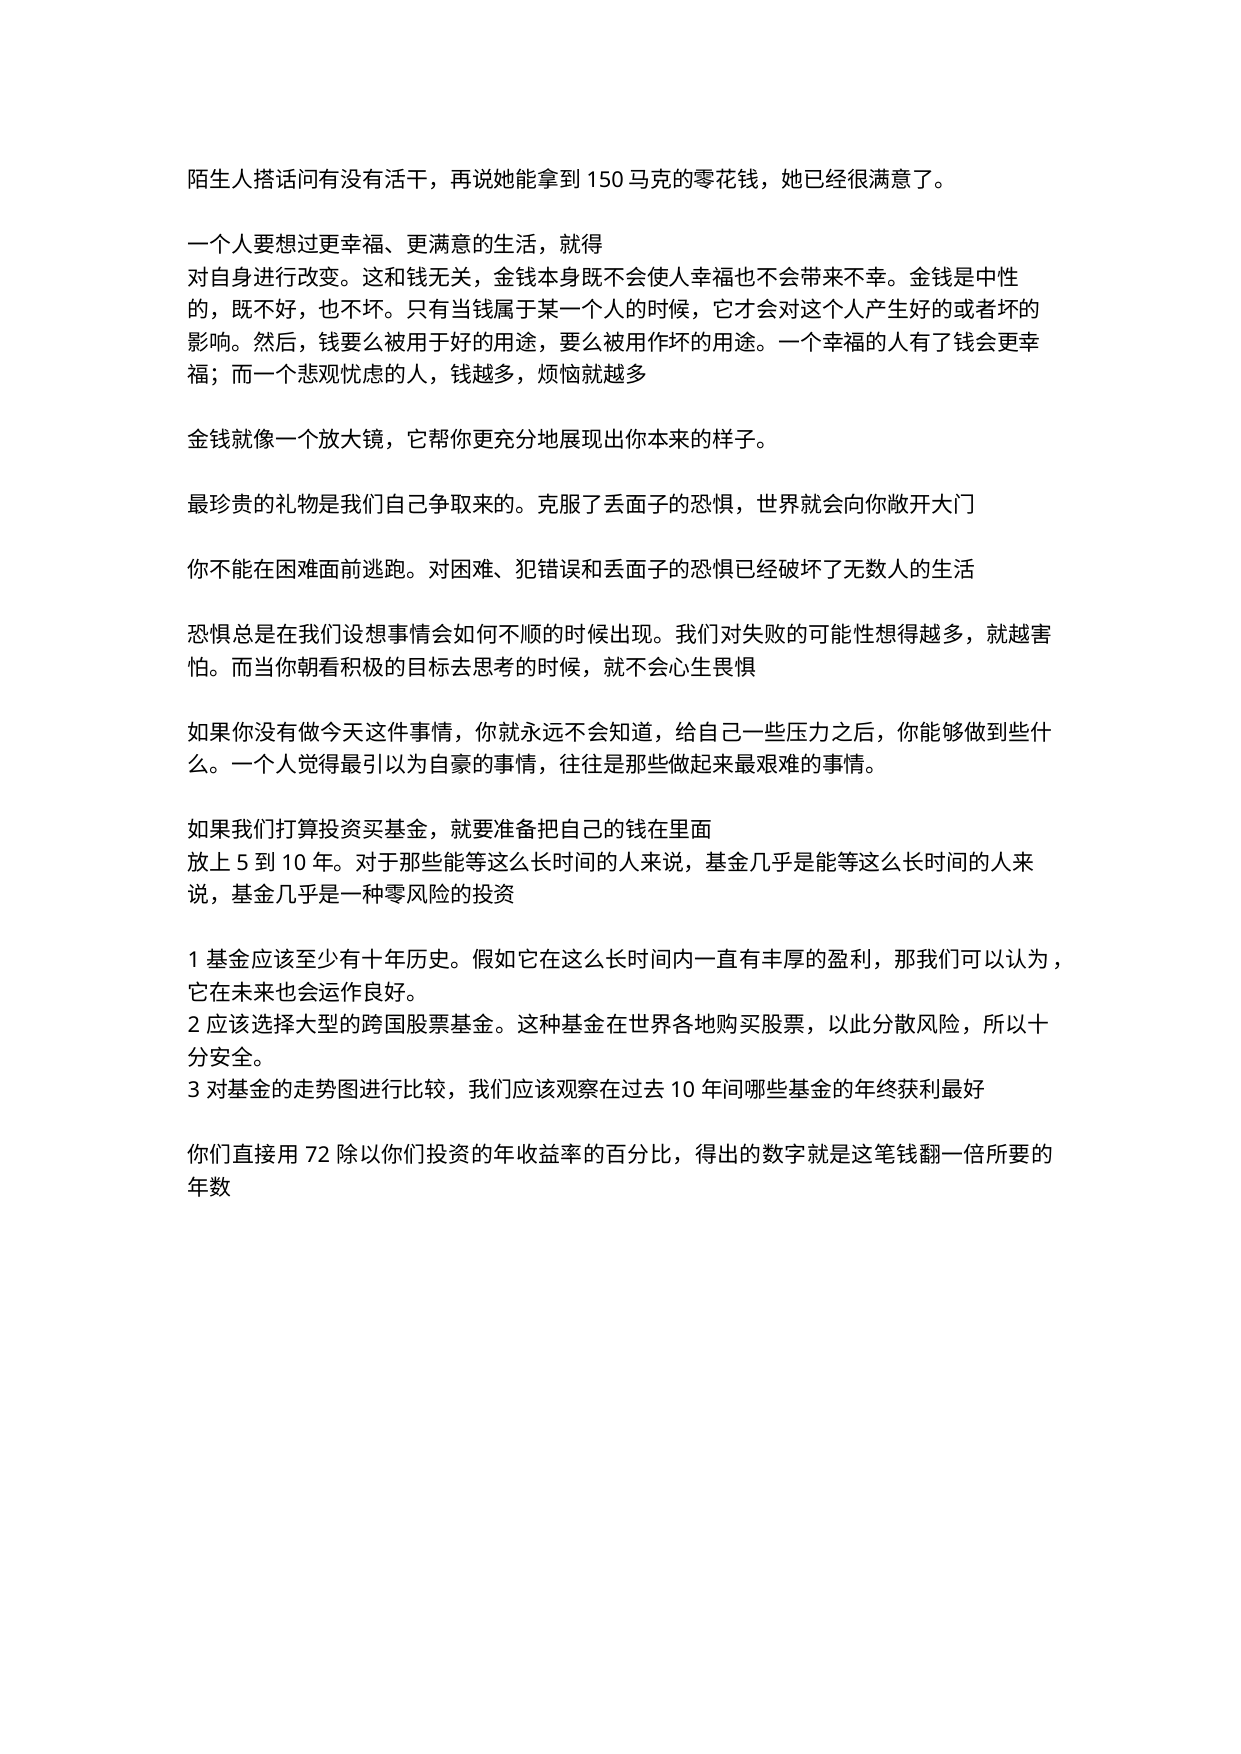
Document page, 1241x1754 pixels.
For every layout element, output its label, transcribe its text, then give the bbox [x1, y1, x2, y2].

text 你们直接用 72 除以你们投资的年收益率的百分比，得出的数字就是这笔钱翻一倍所要的年数 [187, 1137, 1053, 1202]
text 的，既不好，也不坏。只有当钱属于某一个人的时候，它才会对这个人产生好的或者坏的 [187, 292, 1053, 324]
text 对自身进行改变。这和钱无关，金钱本身既不会使人幸福也不会带来不幸。金钱是中性 [187, 259, 1053, 292]
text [187, 162, 1053, 194]
text 如果你没有做今天这件事情，你就永远不会知道，给自己一些压力之后，你能够做到些什么。一个人觉得最引以为自豪的事情，往往是那些做起来最艰难的事情。 [187, 714, 1053, 779]
text 一个人要想过更幸福、更满意的生活，就得 [187, 227, 1053, 259]
text 放上 5 到 10 年。对于那些能等这么长时间的人来说，基金几乎是能等这么长时间的人来 [187, 844, 1053, 877]
text 说，基金几乎是一种零风险的投资 [187, 877, 1053, 909]
text 如果我们打算投资买基金，就要准备把自己的钱在里面 [187, 812, 1053, 844]
text 你不能在困难面前逃跑。对困难、犯错误和丢面子的恐惧已经破坏了无数人的生活 [187, 552, 1053, 584]
text 恐惧总是在我们设想事情会如何不顺的时候出现。我们对失败的可能性想得越多，就越害怕。而当你朝看积极的目标去思考的时候，就不会心生畏惧 [187, 617, 1053, 682]
text 金钱就像一个放大镜，它帮你更充分地展现出你本来的样子。 [187, 422, 1053, 454]
text 1 基金应该至少有十年历史。假如它在这么长时间内一直有丰厚的盈利，那我们可以认为，它在未来也会运作良好。 [187, 942, 1053, 1007]
text 最珍贵的礼物是我们自己争取来的。克服了丢面子的恐惧，世界就会向你敞开大门 [187, 487, 1053, 519]
text 3 对基金的走势图进行比较，我们应该观察在过去 10 年间哪些基金的年终获利最好 [187, 1072, 1053, 1104]
text 影响。然后，钱要么被用于好的用途，要么被用作坏的用途。一个幸福的人有了钱会更幸 [187, 324, 1053, 357]
text 2 应该选择大型的跨国股票基金。这种基金在世界各地购买股票，以此分散风险，所以十分安全。 [187, 1007, 1053, 1072]
text 福；而一个悲观忧虑的人，钱越多，烦恼就越多 [187, 357, 1053, 389]
